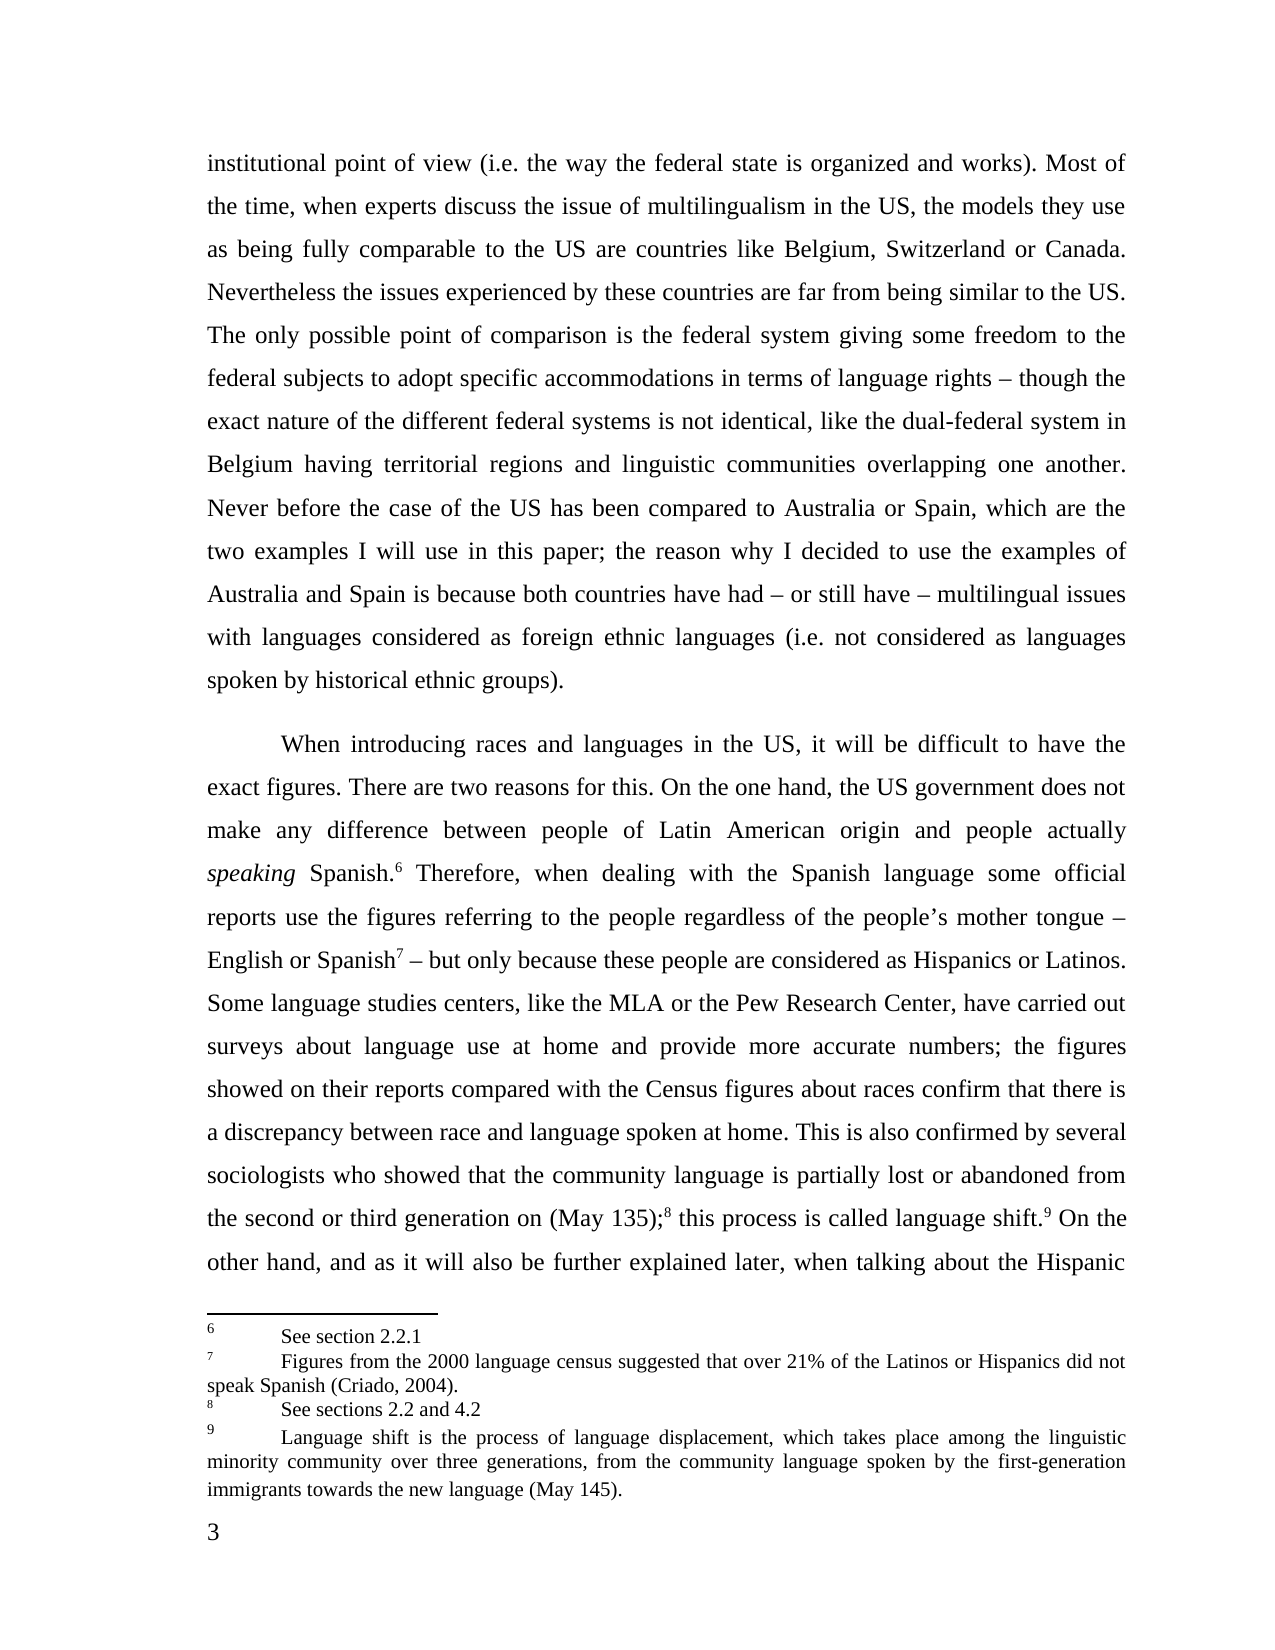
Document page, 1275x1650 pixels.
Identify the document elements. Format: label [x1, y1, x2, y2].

text [207, 148, 1127, 694]
text [207, 729, 1127, 1275]
